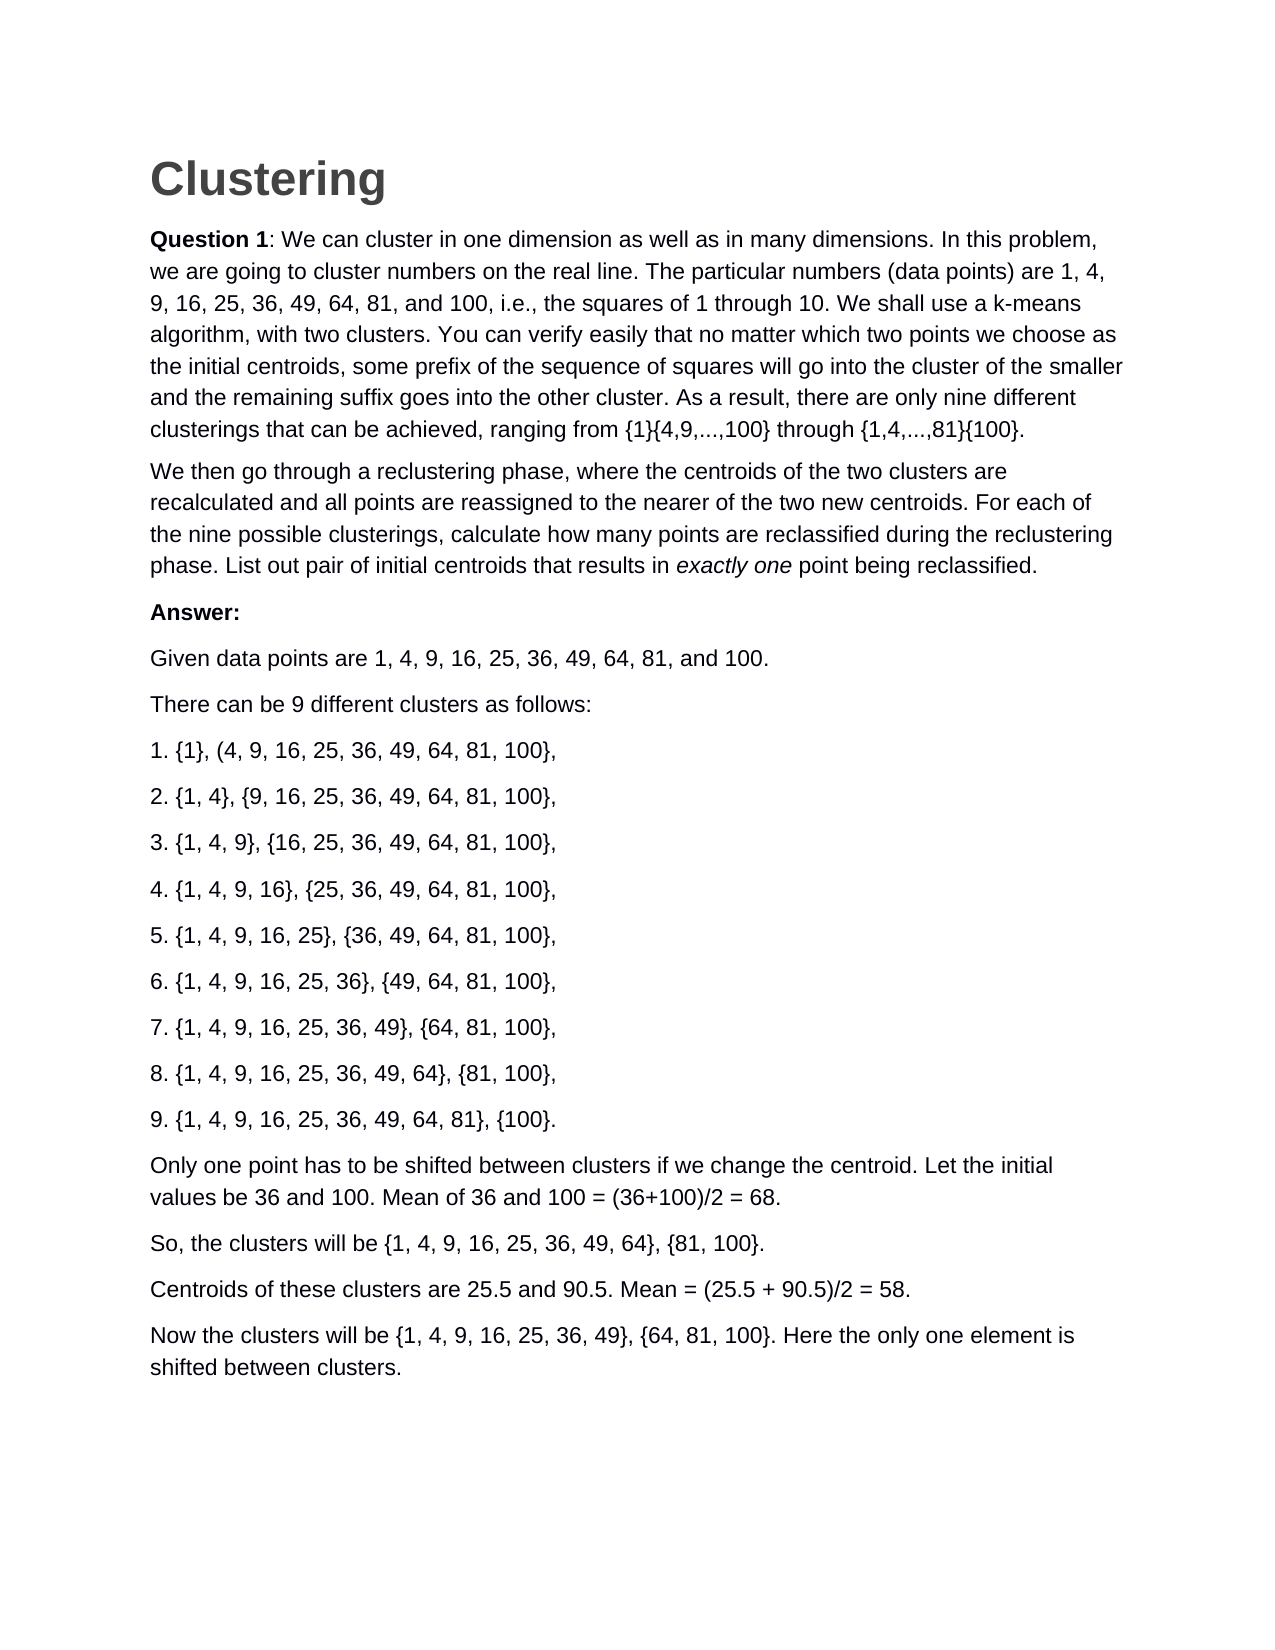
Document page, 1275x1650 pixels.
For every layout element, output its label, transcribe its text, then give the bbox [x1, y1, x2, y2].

text 9. {1, 4, 9, 16, 25, 36, 49, 64, 81}, {100}. [150, 1106, 1125, 1133]
text There can be 9 different clusters as follows: [150, 691, 1125, 717]
text 5. {1, 4, 9, 16, 25}, {36, 49, 64, 81, 100}, [150, 922, 1125, 948]
text So, the clusters will be {1, 4, 9, 16, 25, 36, 49, 64}, {81, 100}. [150, 1230, 1125, 1256]
text We then go through a reclustering phase, where the centroids of the two clusters are recalculated and all points are reassigned to the nearer of the two new centroids. For each of the nine possible clusterings, calculate how many points are reclassified during the reclustering phase. List out pair of initial centroids that results in exactly one point being reclassified. [150, 458, 1125, 579]
text Answer: [150, 599, 1125, 625]
text 2. {1, 4}, {9, 16, 25, 36, 49, 64, 81, 100}, [150, 783, 1125, 809]
text Given data points are 1, 4, 9, 16, 25, 36, 49, 64, 81, and 100. [150, 645, 1125, 671]
text Centroids of these clusters are 25.5 and 90.5. Mean = (25.5 + 90.5)/2 = 58. [150, 1276, 1125, 1303]
text Question 1: We can cluster in one dimension as well as in many dimensions. In this problem, we are going to cluster numbers on the real line. The particular numbers (data points) are 1, 4, 9, 16, 25, 36, 49, 64, 81, and 100, i.e., the squares of 1 through 10. We shall use a k-means algorithm, with two clusters. You can verify easily that no matter which two points we choose as the initial centroids, some prefix of the sequence of squares will go into the cluster of the smaller and the remaining suffix goes into the other cluster. As a result, there are only nine different clusterings that can be achieved, ranging from {1}{4,9,...,100} through {1,4,...,81}{100}. [150, 226, 1125, 442]
text 3. {1, 4, 9}, {16, 25, 36, 49, 64, 81, 100}, [150, 829, 1125, 856]
text 1. {1}, (4, 9, 16, 25, 36, 49, 64, 81, 100}, [150, 737, 1125, 763]
text 8. {1, 4, 9, 16, 25, 36, 49, 64}, {81, 100}, [150, 1060, 1125, 1086]
text Only one point has to be shifted between clusters if we change the centroid. Let the initial values be 36 and 100. Mean of 36 and 100 = (36+100)/2 = 68. [150, 1152, 1125, 1210]
text 6. {1, 4, 9, 16, 25, 36}, {49, 64, 81, 100}, [150, 968, 1125, 994]
text 7. {1, 4, 9, 16, 25, 36, 49}, {64, 81, 100}, [150, 1014, 1125, 1040]
subtitle Clustering [150, 150, 1125, 205]
text 4. {1, 4, 9, 16}, {25, 36, 49, 64, 81, 100}, [150, 876, 1125, 902]
text Now the clusters will be {1, 4, 9, 16, 25, 36, 49}, {64, 81, 100}. Here the only one element is shifted between clusters. [150, 1322, 1125, 1380]
